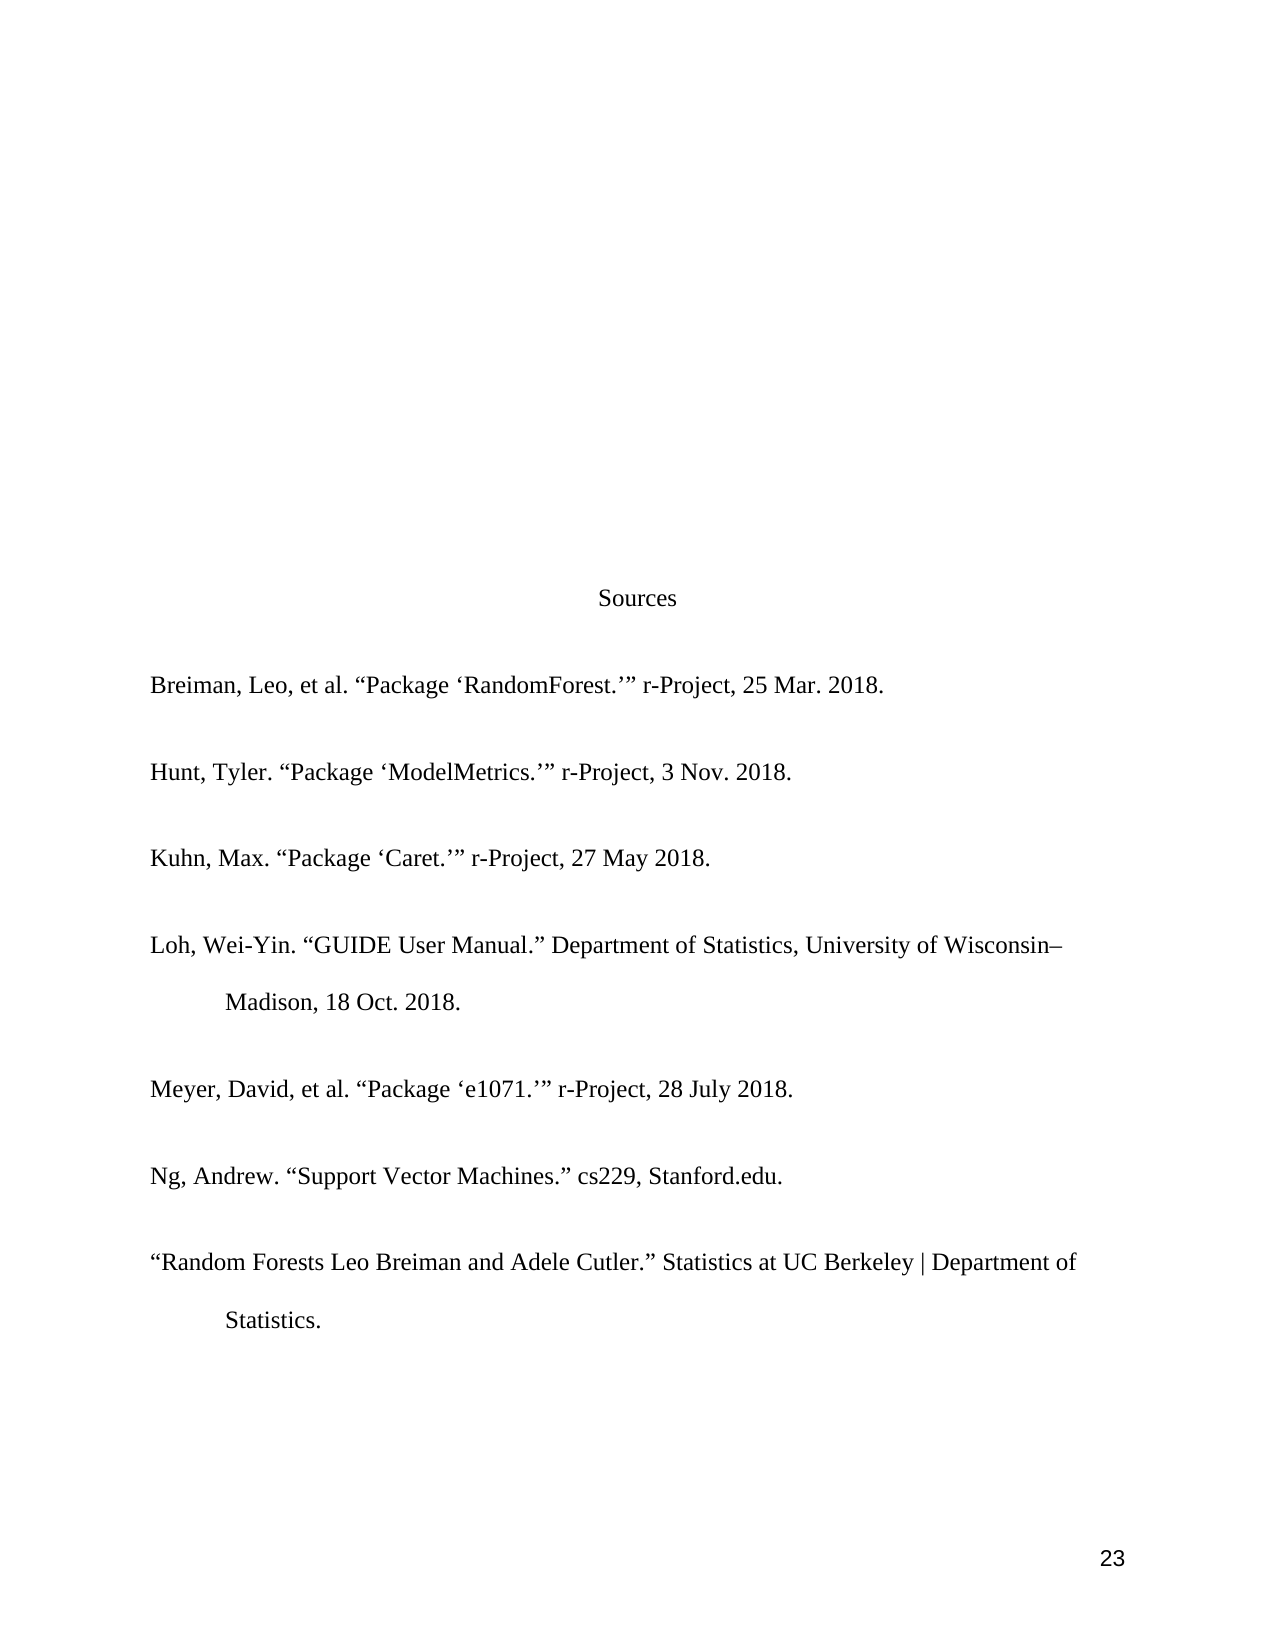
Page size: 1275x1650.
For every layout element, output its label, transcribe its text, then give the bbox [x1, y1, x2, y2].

text Hunt, Tyler. “Package ‘ModelMetrics.’” r-Project, 3 Nov. 2018. [150, 757, 1125, 785]
text Ng, Andrew. “Support Vector Machines.” cs229, Stanford.edu. [150, 1161, 1125, 1189]
text Loh, Wei-Yin. “GUIDE User Manual.” Department of Statistics, University of Wisconsin–Madison, 18 Oct. 2018. [150, 930, 1125, 1016]
text Breiman, Leo, et al. “Package ‘RandomForest.’” r-Project, 25 Mar. 2018. [150, 670, 1125, 699]
text “Random Forests Leo Breiman and Adele Cutler.” Statistics at UC Berkeley | Department of Statistics. [150, 1247, 1125, 1334]
text Meyer, David, et al. “Package ‘e1071.’” r-Project, 28 July 2018. [150, 1074, 1125, 1103]
text Kuhn, Max. “Package ‘Caret.’” r-Project, 27 May 2018. [150, 843, 1125, 872]
text Sources [150, 583, 1125, 612]
